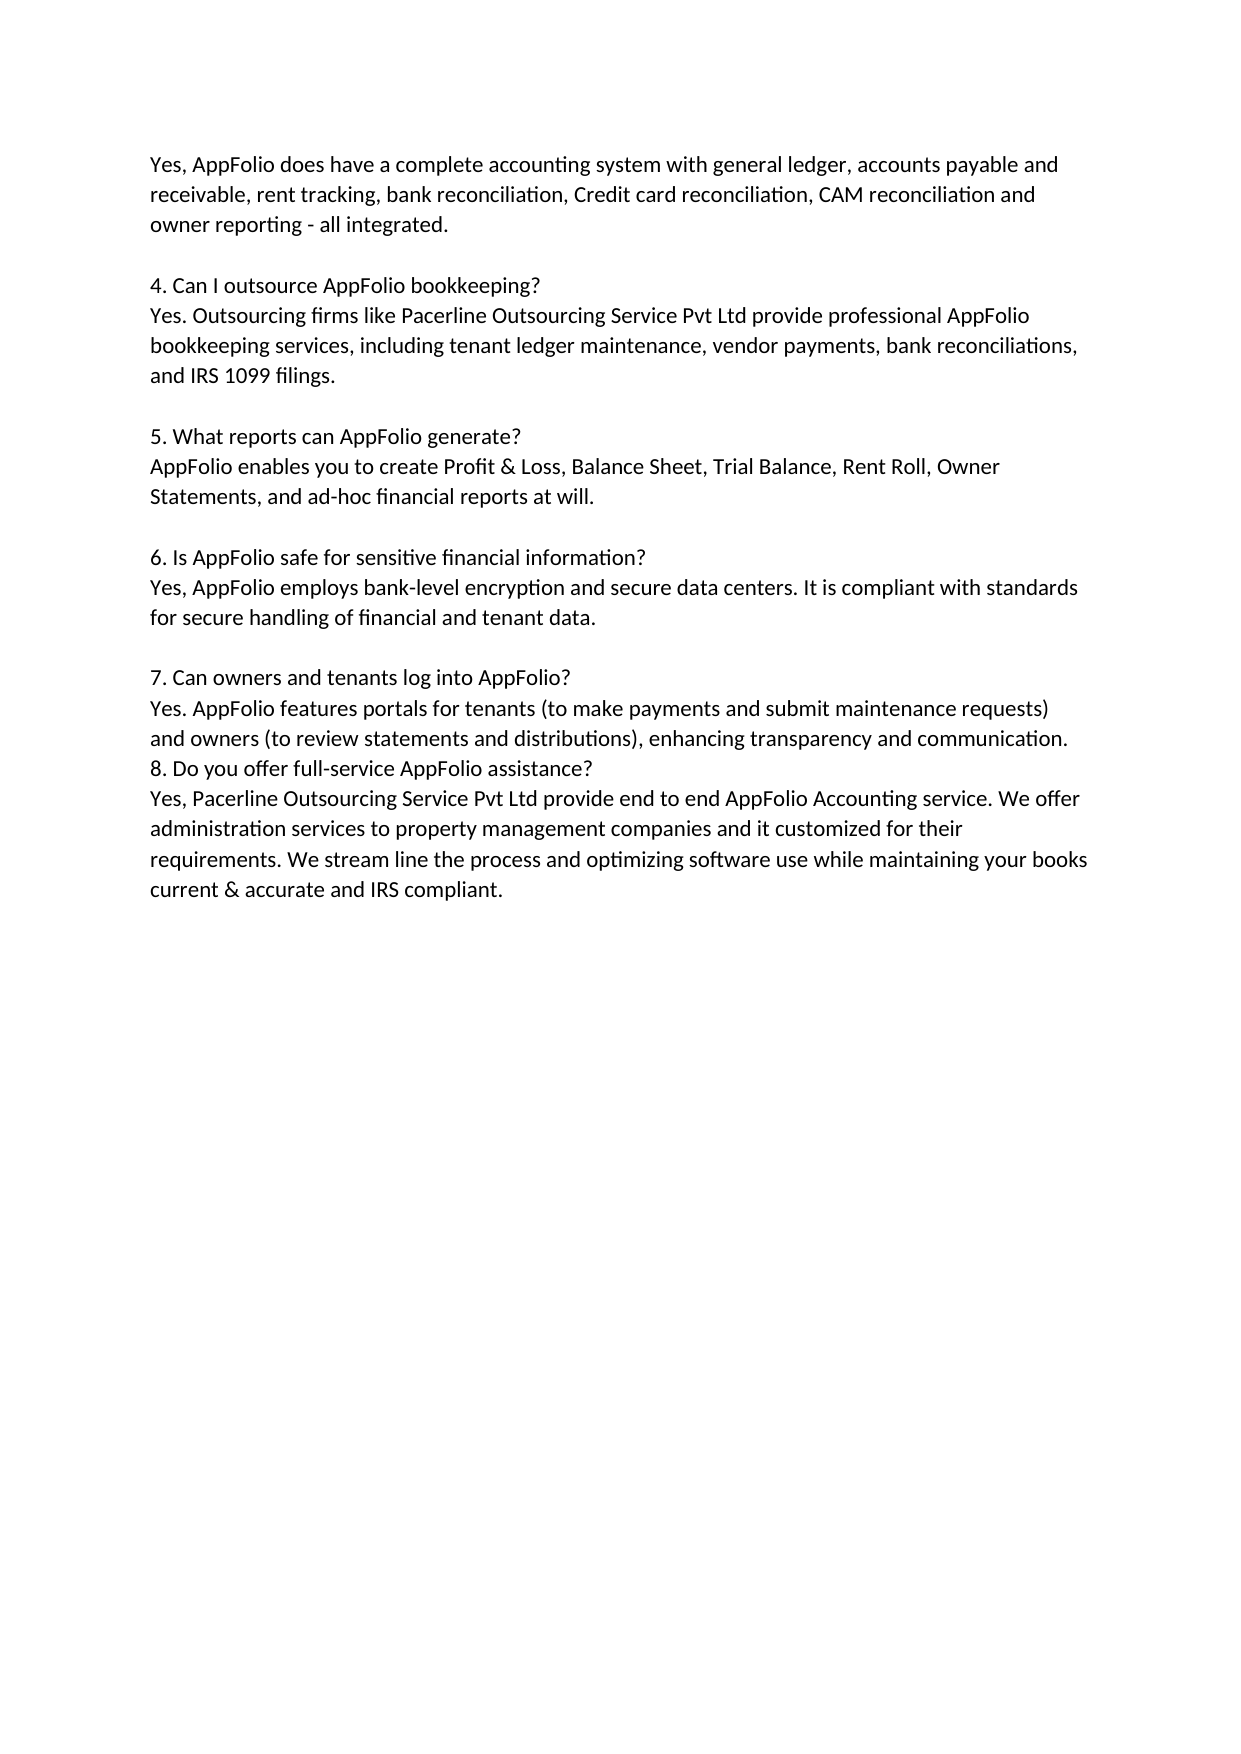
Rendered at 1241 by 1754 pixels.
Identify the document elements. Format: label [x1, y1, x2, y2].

text [150, 150, 1090, 903]
